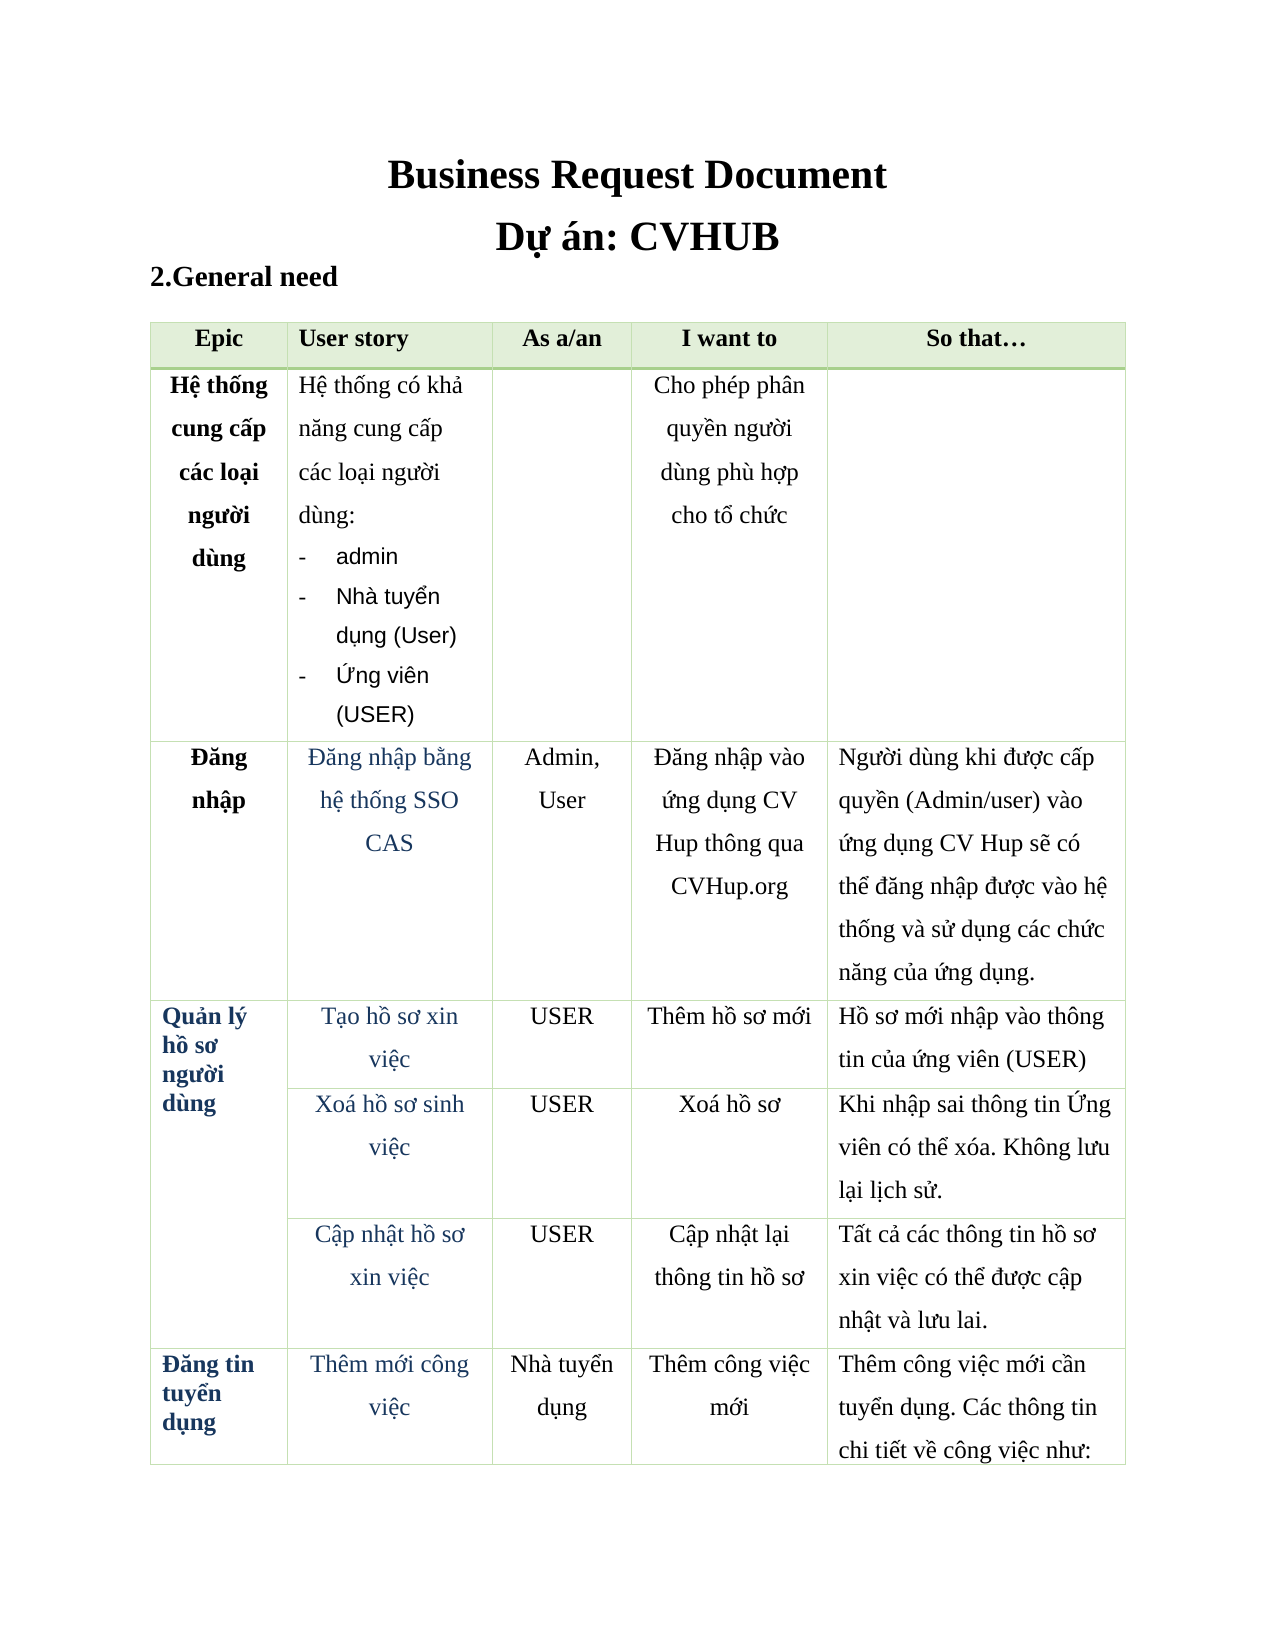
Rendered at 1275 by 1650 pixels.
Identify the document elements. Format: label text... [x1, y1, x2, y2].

table_cell Khi nhập sai thông tin Ứng viên có thể xóa. Không lưu lại lịch sử. [828, 1089, 1125, 1218]
table_cell Quản lý hồ sơ người dùng [151, 1001, 287, 1348]
table_cell Thêm công việc mới [632, 1349, 827, 1464]
table_header So that… [828, 323, 1125, 367]
table_cell Xoá hồ sơ sinh việc [288, 1089, 492, 1218]
table_cell USER [493, 1089, 631, 1218]
table_header I want to [632, 323, 827, 367]
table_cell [828, 1349, 1125, 1464]
table_header User story [288, 323, 492, 367]
table_cell Thêm mới công việc [288, 1349, 492, 1464]
table_cell USER [493, 1001, 631, 1088]
text 2.General need [150, 259, 1125, 293]
table_cell Đăng tin tuyển dụng [151, 1349, 287, 1464]
table_cell Cho phép phân quyền người dùng phù hợp cho tổ chức [632, 370, 827, 741]
table_cell Hồ sơ mới nhập vào thông tin của ứng viên (USER) [828, 1001, 1125, 1088]
table_header Epic [151, 323, 287, 367]
table_cell Tạo hồ sơ xin việc [288, 1001, 492, 1088]
table_cell Đăng nhập [151, 742, 287, 1000]
table_cell Thêm hồ sơ mới [632, 1001, 827, 1088]
table_cell Tất cả các thông tin hồ sơ xin việc có thể được cập nhật và lưu lai. [828, 1219, 1125, 1348]
table_cell USER [493, 1219, 631, 1348]
table_cell Người dùng khi được cấp quyền (Admin/user) vào ứng dụng CV Hup sẽ có thể đăng nhập được vào hệ thống và sử dụng các chức năng của ứng dụng. [828, 742, 1125, 1000]
title Business Request Document [150, 150, 1125, 198]
table_cell Cập nhật lại thông tin hồ sơ [632, 1219, 827, 1348]
table_cell Hệ thống có khả năng cung cấp các loại người dùng: admin Nhà tuyển dụng (User) Ứng viên (USER) [288, 370, 492, 741]
table_cell [493, 370, 631, 741]
table_cell Đăng nhập vào ứng dụng CV Hup thông qua CVHup.org [632, 742, 827, 1000]
table_cell Admin, User [493, 742, 631, 1000]
table_cell Nhà tuyển dụng [493, 1349, 631, 1464]
text Dự án: CVHUB [150, 211, 1125, 259]
table_header As a/an [493, 323, 631, 367]
table_cell Hệ thống cung cấp các loại người dùng [151, 370, 287, 741]
table_cell [828, 370, 1125, 741]
table_cell Xoá hồ sơ [632, 1089, 827, 1218]
table_cell Đăng nhập bằng hệ thống SSO CAS [288, 742, 492, 1000]
table_cell Cập nhật hồ sơ xin việc [288, 1219, 492, 1348]
